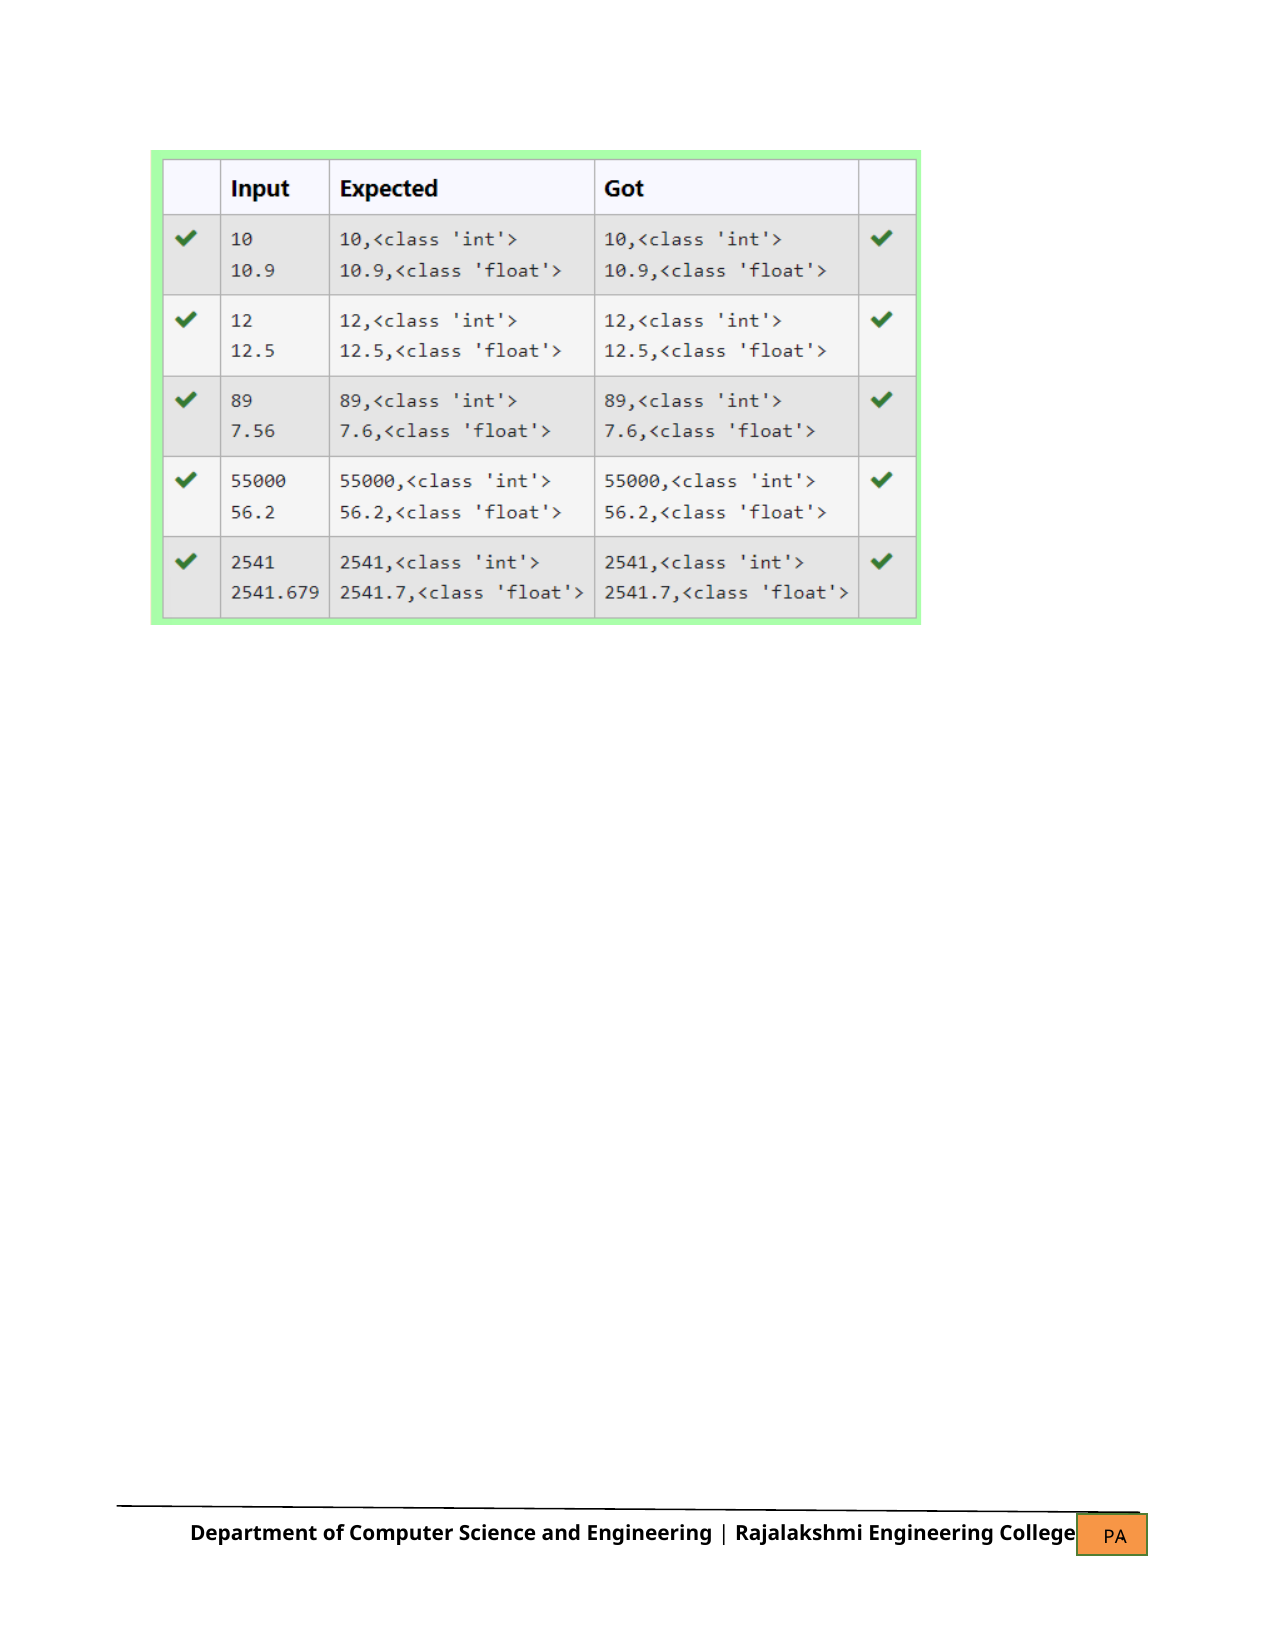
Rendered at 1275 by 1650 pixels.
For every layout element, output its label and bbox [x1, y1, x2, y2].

picture [150, 150, 922, 625]
